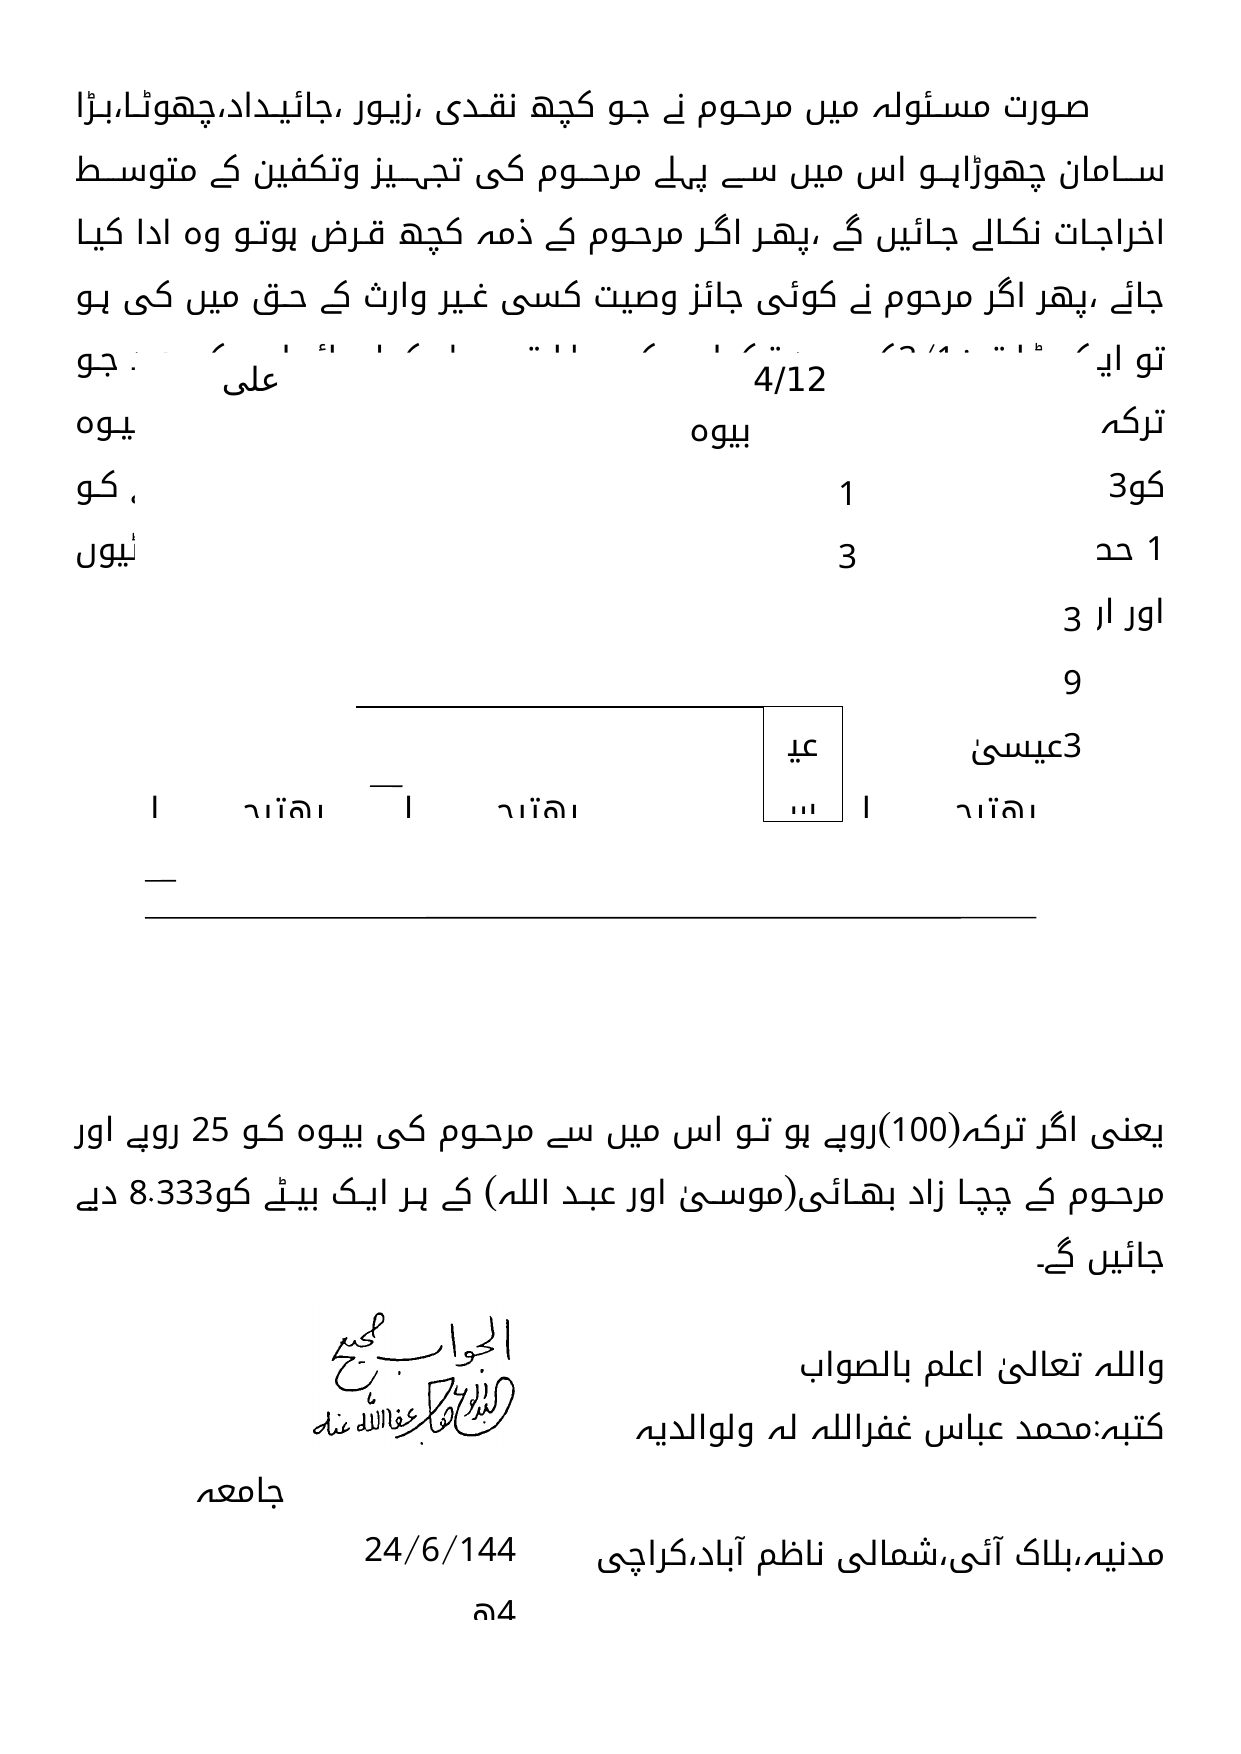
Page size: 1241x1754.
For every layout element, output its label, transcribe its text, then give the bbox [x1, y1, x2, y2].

text جامعہ مدنیہ،بلاک آئی،شمالی ناظم آباد،کراچی [547, 1460, 1165, 1586]
text واللہ تعالیٰ اعلم بالصواب کتبہ:محمد عباس غفراللہ لہ ولوالدیہ [75, 1288, 1165, 1460]
text یعنی اگر ترکہ(100)روپے ہو تو اس میں سے مرحوم کی بیوہ کو 25 روپے اور مرحوم کے چچا زاد بھائی(موسیٰ اور عبد اللہ) کے ہر ایک بیٹے کو8.333 دیے جائیں گے۔ [75, 1098, 1165, 1288]
text جامعہ مدنیہ،بلاک آئی،شمالی ناظم آباد،کراچی [75, 1460, 291, 1586]
text صورت مسئولہ میں مرحوم نے جو کچھ نقدی ،زیور ،جائیداد،چھوٹا،بڑا سامان چھوڑاہو اس میں سے پہلے مرحوم کی تجہیز وتکفین کے متوسط اخراجات نکالے جائیں گے ،پھر اگر مرحوم کے ذمہ کچھ قرض ہوتو وہ ادا کیا جائے ،پھر اگر مرحوم نے کوئی جائز وصیت کسی غیر وارث کے حق میں کی ہو تو ایک بٹا تین3/1کی حد تک اس کے مطابق عمل کیا جائے اس کے بعد جو ترکہ بچے اس کو (12) حصوںمیں تقسیم کیا جائے اس میں مرحوم کی بیوہ کو3 حصےاور مرحوم کے چچا زاد بھائی(موسیٰ اور عبد اللہ) کے ہر ایک بیٹے کو 1 حصہ دیا جائے گا۔مرحوم کے چچا زاد بھائی(موسیٰ اور عبد اللہ)کی بیٹیوں اور ان کی بیواؤں کا مرحوم کی میراث میں شرعاً کو ئی حصہ نہیں ہے۔ [75, 75, 1165, 644]
